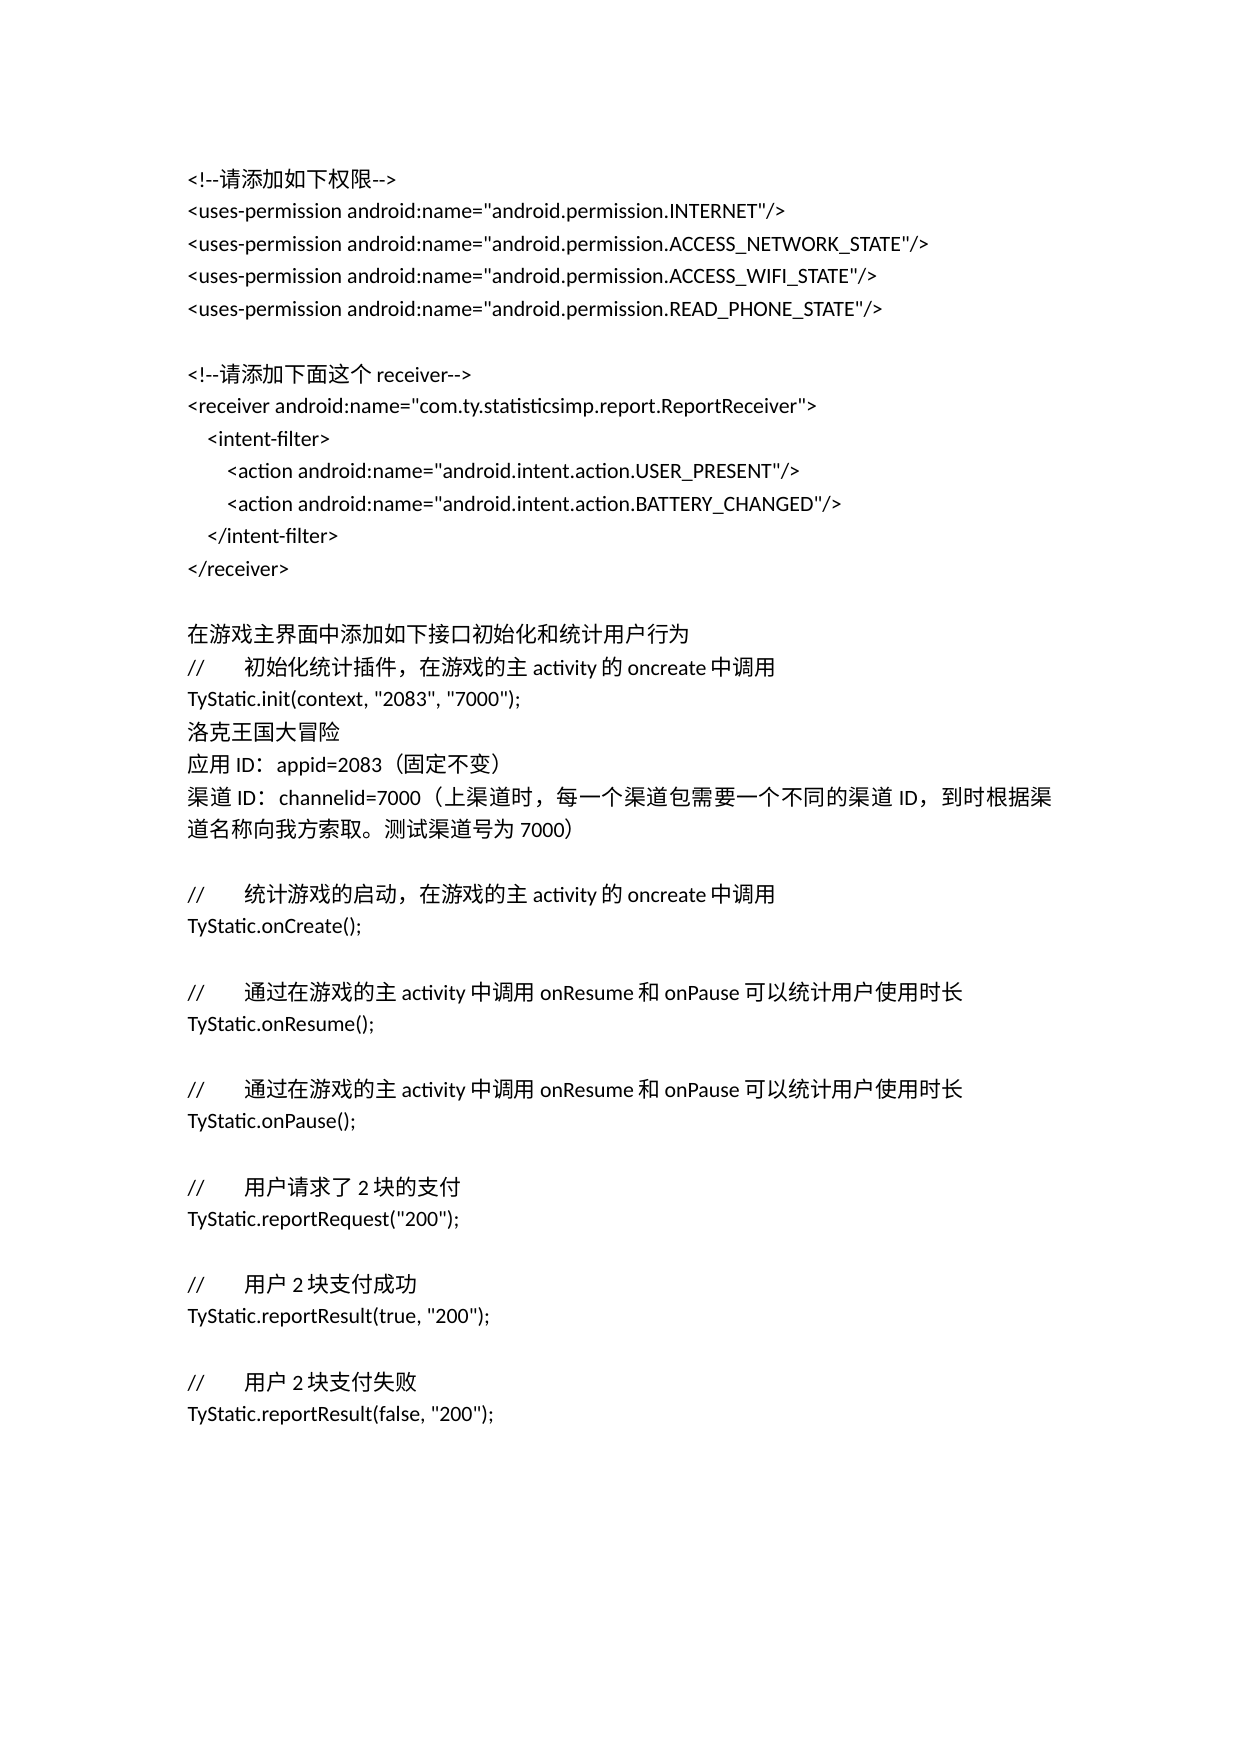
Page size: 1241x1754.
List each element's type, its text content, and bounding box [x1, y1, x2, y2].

text // 用户2块支付成功 TyStatic.reportResult(true, "200"); [187, 1267, 1053, 1332]
text // 用户请求了2块的支付 TyStatic.reportRequest("200"); [187, 1169, 1053, 1234]
text 在游戏主界面中添加如下接口初始化和统计用户行为 [187, 617, 1053, 649]
text <!--请添加下面这个receiver--> <receiver android:name="com.ty.statisticsimp.report.ReportReceiver"> <intent-filter> <action android:name="android.intent.action.USER_PRESENT"/> <action android:name="android.intent.action.BATTERY_CHANGED"/> </intent-filter> </receiver> [187, 357, 1053, 584]
text // 初始化统计插件，在游戏的主activity的oncreate中调用 TyStatic.init(context, "2083", "7000"); [187, 649, 1053, 714]
text // 用户2块支付失败 TyStatic.reportResult(false, "200"); [187, 1364, 1053, 1429]
text // 通过在游戏的主activity中调用onResume和onPause可以统计用户使用时长 TyStatic.onPause(); [187, 1072, 1053, 1137]
text // 统计游戏的启动，在游戏的主activity的oncreate中调用 TyStatic.onCreate(); [187, 844, 1053, 942]
text <!--请添加如下权限--> <uses-permission android:name="android.permission.INTERNET"/> <uses-permission android:name="android.permission.ACCESS_NETWORK_STATE"/> <uses-permission android:name="android.permission.ACCESS_WIFI_STATE"/> <uses-permission android:name="android.permission.READ_PHONE_STATE"/> [187, 162, 1053, 324]
text // 通过在游戏的主activity中调用onResume和onPause可以统计用户使用时长 TyStatic.onResume(); [187, 974, 1053, 1039]
text 洛克王国大冒险 应用ID：appid=2083（固定不变） 渠道ID：channelid=7000（上渠道时，每一个渠道包需要一个不同的渠道ID，到时根据渠道名称向我方索取。测试渠道号为7000） [187, 714, 1053, 844]
